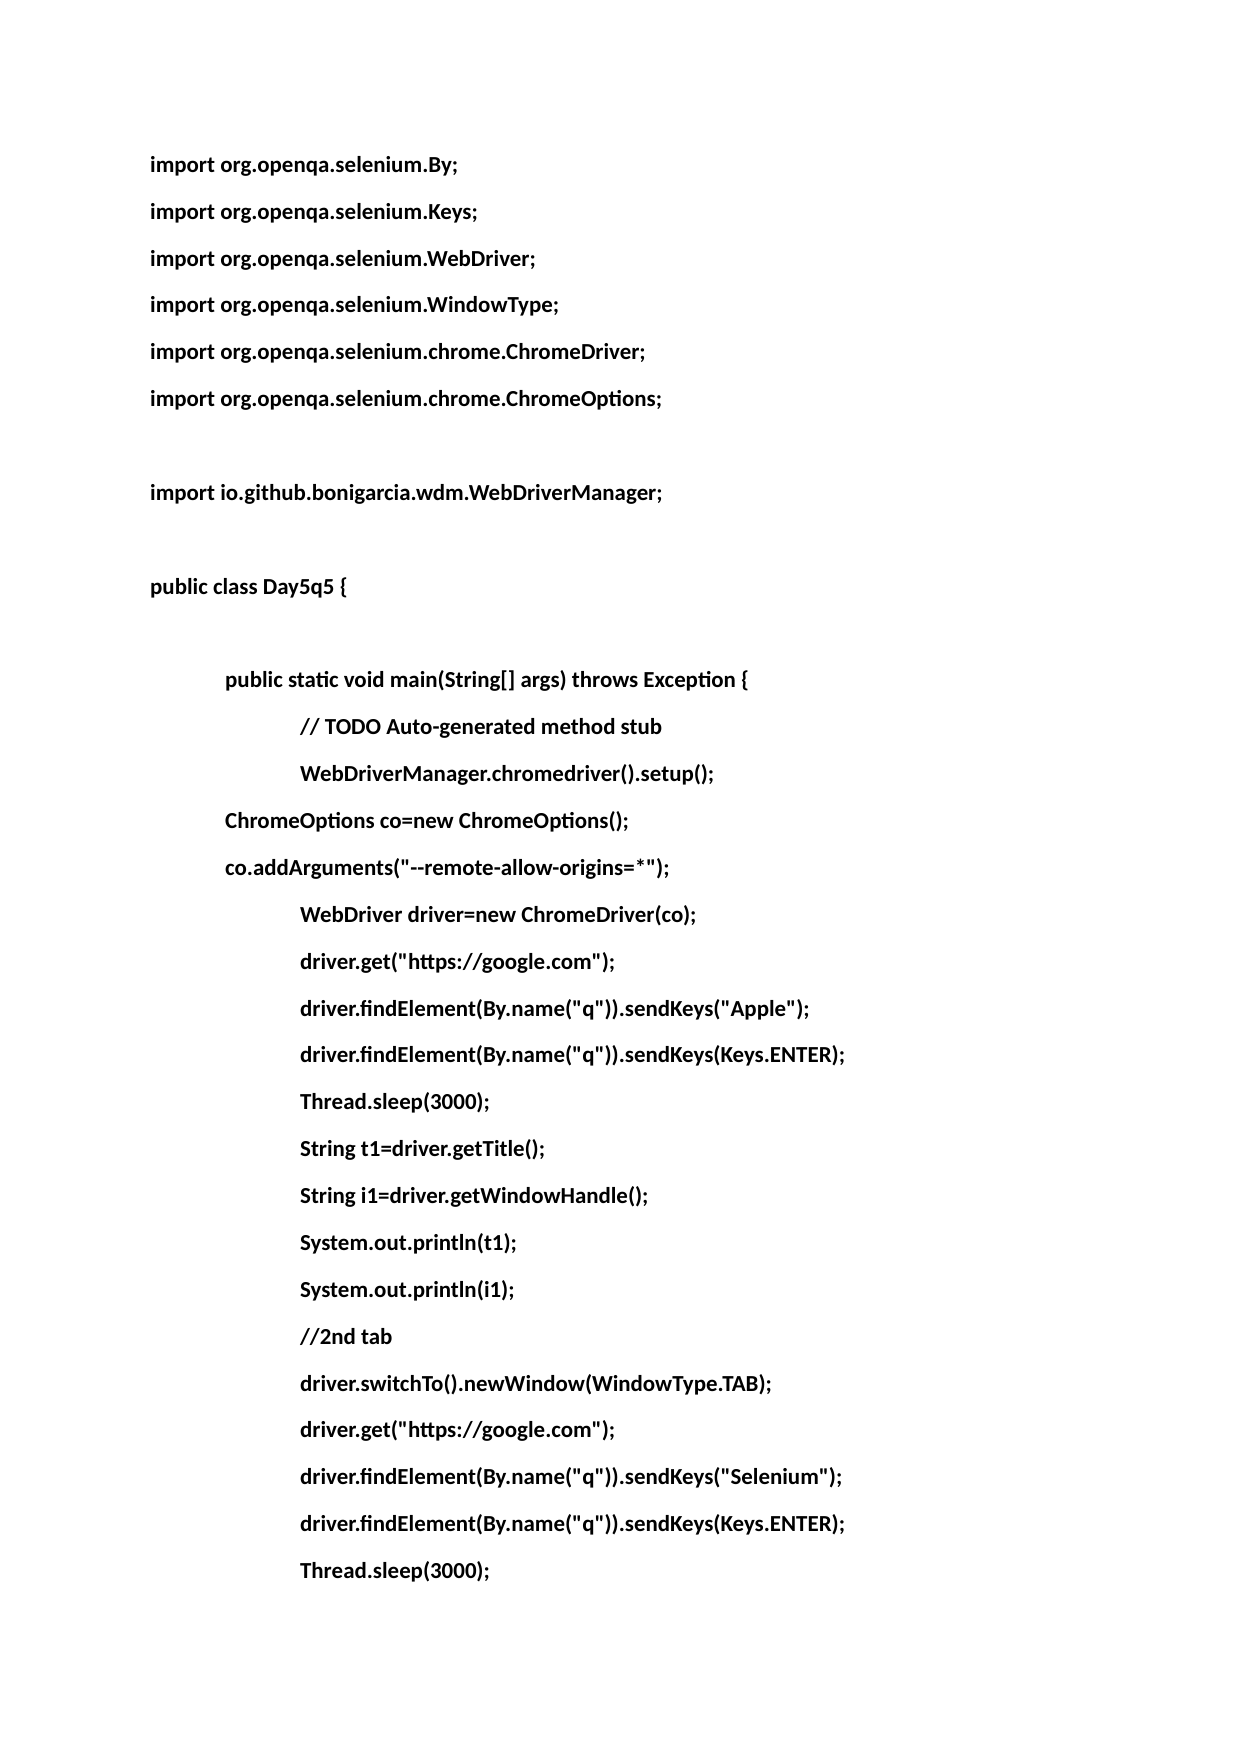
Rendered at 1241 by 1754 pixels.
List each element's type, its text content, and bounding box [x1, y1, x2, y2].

text import org.openqa.selenium.WebDriver; [150, 244, 1090, 272]
text System.out.println(t1); [150, 1228, 1090, 1256]
text ChromeOptions co=new ChromeOptions(); [150, 806, 1090, 834]
text WebDriverManager.chromedriver().setup(); [150, 759, 1090, 787]
text // TODO Auto-generated method stub [150, 712, 1090, 741]
text driver.switchTo().newWindow(WindowType.TAB); [150, 1369, 1090, 1397]
text String t1=driver.getTitle(); [150, 1134, 1090, 1162]
text //2nd tab [150, 1322, 1090, 1350]
text System.out.println(i1); [150, 1275, 1090, 1303]
text public class Day5q5 { [150, 572, 1090, 600]
text driver.findElement(By.name("q")).sendKeys(Keys.ENTER); [150, 1041, 1090, 1069]
text import org.openqa.selenium.By; [150, 150, 1090, 178]
text Thread.sleep(3000); [150, 1087, 1090, 1116]
text driver.findElement(By.name("q")).sendKeys("Apple"); [150, 994, 1090, 1022]
text String i1=driver.getWindowHandle(); [150, 1181, 1090, 1209]
text driver.findElement(By.name("q")).sendKeys(Keys.ENTER); [150, 1509, 1090, 1537]
text import org.openqa.selenium.chrome.ChromeDriver; [150, 337, 1090, 366]
text import org.openqa.selenium.chrome.ChromeOptions; [150, 384, 1090, 412]
text Thread.sleep(3000); [150, 1556, 1090, 1584]
text driver.get("https://google.com"); [150, 947, 1090, 975]
text WebDriver driver=new ChromeDriver(co); [150, 900, 1090, 928]
text import org.openqa.selenium.WindowType; [150, 291, 1090, 319]
text co.addArguments("--remote-allow-origins=*"); [150, 853, 1090, 881]
text public static void main(String[] args) throws Exception { [150, 666, 1090, 694]
text driver.findElement(By.name("q")).sendKeys("Selenium"); [150, 1462, 1090, 1491]
text import org.openqa.selenium.Keys; [150, 197, 1090, 225]
text import io.github.bonigarcia.wdm.WebDriverManager; [150, 478, 1090, 506]
text driver.get("https://google.com"); [150, 1416, 1090, 1444]
